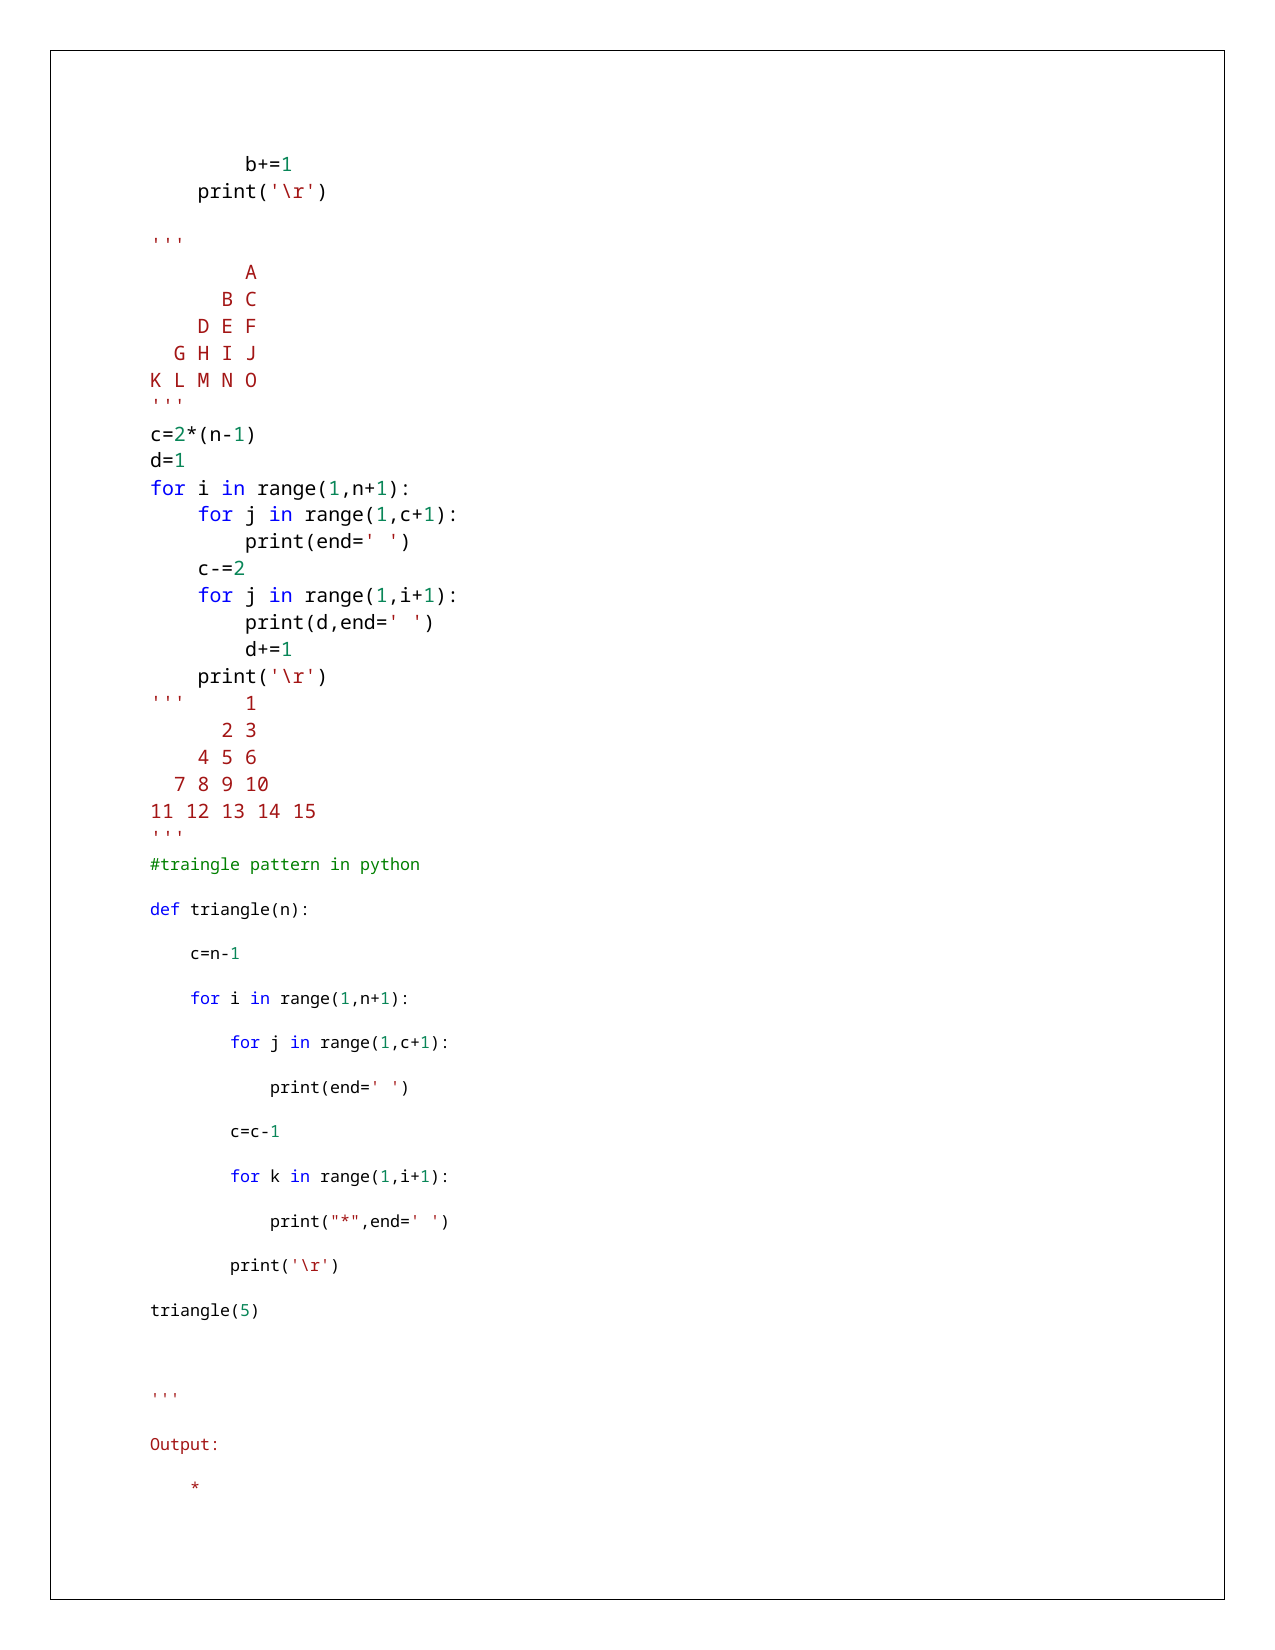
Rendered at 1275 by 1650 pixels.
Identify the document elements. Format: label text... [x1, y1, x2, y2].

text A [150, 258, 1125, 285]
text Output: [150, 1431, 1125, 1455]
text #traingle pattern in python [150, 851, 1125, 875]
text G H I J [150, 339, 1125, 366]
text ''' 1 [150, 689, 1125, 717]
text ''' [150, 231, 1125, 258]
text print('\r') [150, 1253, 1125, 1276]
text ''' [150, 393, 1125, 420]
text D E F [150, 312, 1125, 339]
text def triangle(n): [150, 896, 1125, 920]
text for i in range(1,n+1): [150, 474, 1125, 501]
text 4 5 6 [150, 743, 1125, 771]
text b+=1 [150, 150, 1125, 177]
text c=2*(n-1) [150, 420, 1125, 447]
text print("*",end=' ') [150, 1208, 1125, 1232]
text print(end=' ') [150, 528, 1125, 555]
text B C [150, 285, 1125, 312]
text for k in range(1,i+1): [150, 1163, 1125, 1187]
text d+=1 [150, 636, 1125, 663]
text for i in range(1,n+1): [150, 985, 1125, 1009]
text for j in range(1,i+1): [150, 582, 1125, 609]
text d=1 [150, 447, 1125, 474]
text * [150, 1476, 1125, 1499]
text print(d,end=' ') [150, 609, 1125, 636]
text for j in range(1,c+1): [150, 1030, 1125, 1053]
text print('\r') [150, 177, 1125, 204]
text for j in range(1,c+1): [150, 501, 1125, 528]
text print(end=' ') [150, 1074, 1125, 1098]
text print('\r') [150, 663, 1125, 689]
text 11 12 13 14 15 [150, 797, 1125, 824]
text 7 8 9 10 [150, 771, 1125, 797]
text ''' [150, 824, 1125, 851]
text c=c-1 [150, 1119, 1125, 1143]
text K L M N O [150, 366, 1125, 393]
text ''' [150, 1386, 1125, 1410]
text c=n-1 [150, 941, 1125, 964]
text c-=2 [150, 555, 1125, 582]
text triangle(5) [150, 1297, 1125, 1321]
text 2 3 [150, 717, 1125, 743]
